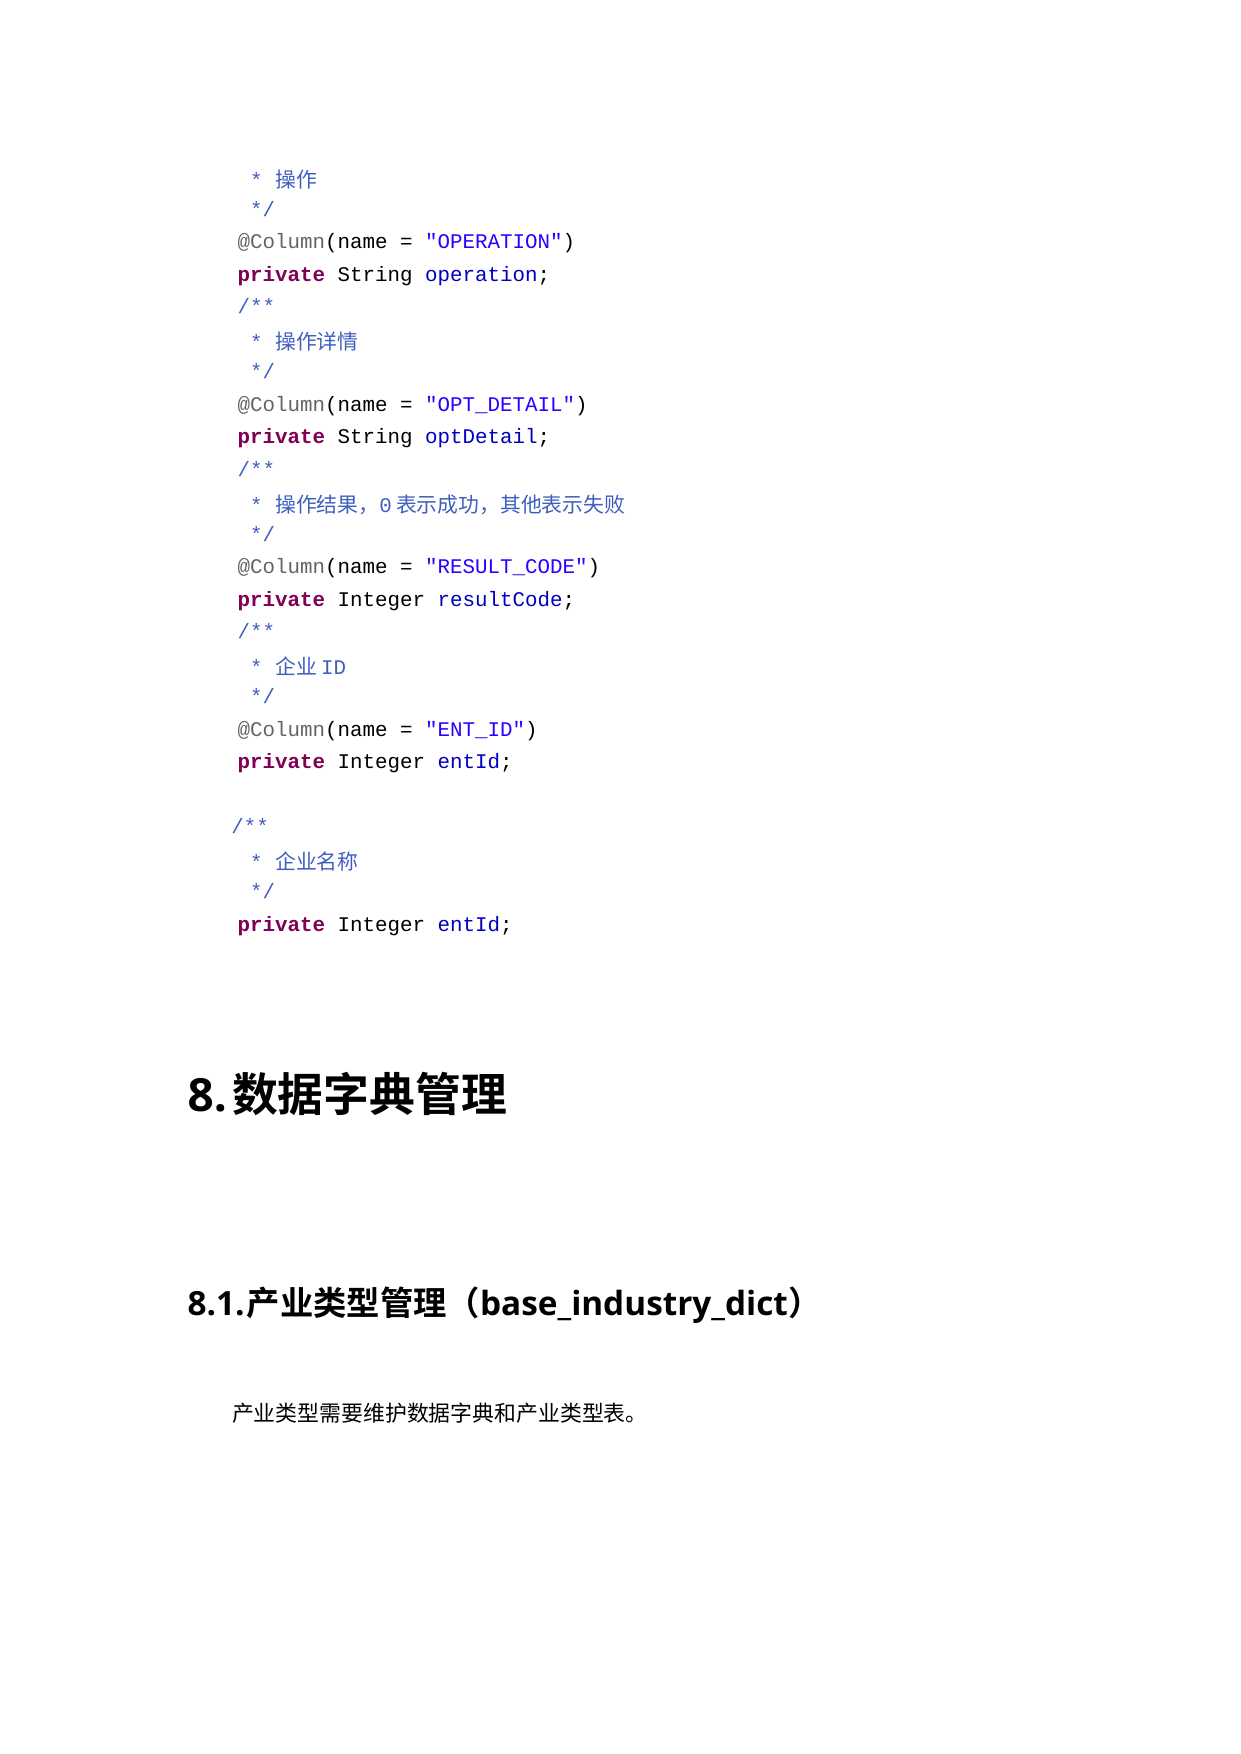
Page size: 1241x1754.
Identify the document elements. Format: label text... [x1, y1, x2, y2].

text @Column(name = "ENT_ID") [187, 714, 1053, 747]
text /** [187, 812, 1053, 844]
text @Column(name = "OPT_DETAIL") [187, 389, 1053, 422]
text */ [187, 194, 1053, 227]
text private Integer entId; [187, 747, 1053, 779]
text /** [187, 617, 1053, 649]
text * 操作结果，0表示成功，其他表示失败 [187, 487, 1053, 519]
list 产业类型需要维护数据字典和产业类型表。 [232, 1395, 1053, 1428]
text private Integer entId; [187, 909, 1053, 942]
text @Column(name = "RESULT_CODE") [187, 552, 1053, 584]
text */ [187, 519, 1053, 552]
text private String operation; [187, 259, 1053, 292]
subtitle 产业类型管理（base_industry_dict） [187, 1268, 1053, 1333]
text * 企业ID [187, 649, 1053, 682]
text private Integer resultCode; [187, 584, 1053, 617]
text * 操作详情 [187, 324, 1053, 357]
text */ [187, 682, 1053, 714]
text /** [187, 292, 1053, 324]
subtitle 数据字典管理 [187, 1042, 1053, 1140]
text private String optDetail; [187, 422, 1053, 454]
text * 操作 [187, 162, 1053, 194]
text /** [187, 454, 1053, 487]
text */ [187, 877, 1053, 909]
text * 企业名称 [187, 844, 1053, 877]
text */ [187, 357, 1053, 389]
text @Column(name = "OPERATION") [187, 227, 1053, 259]
